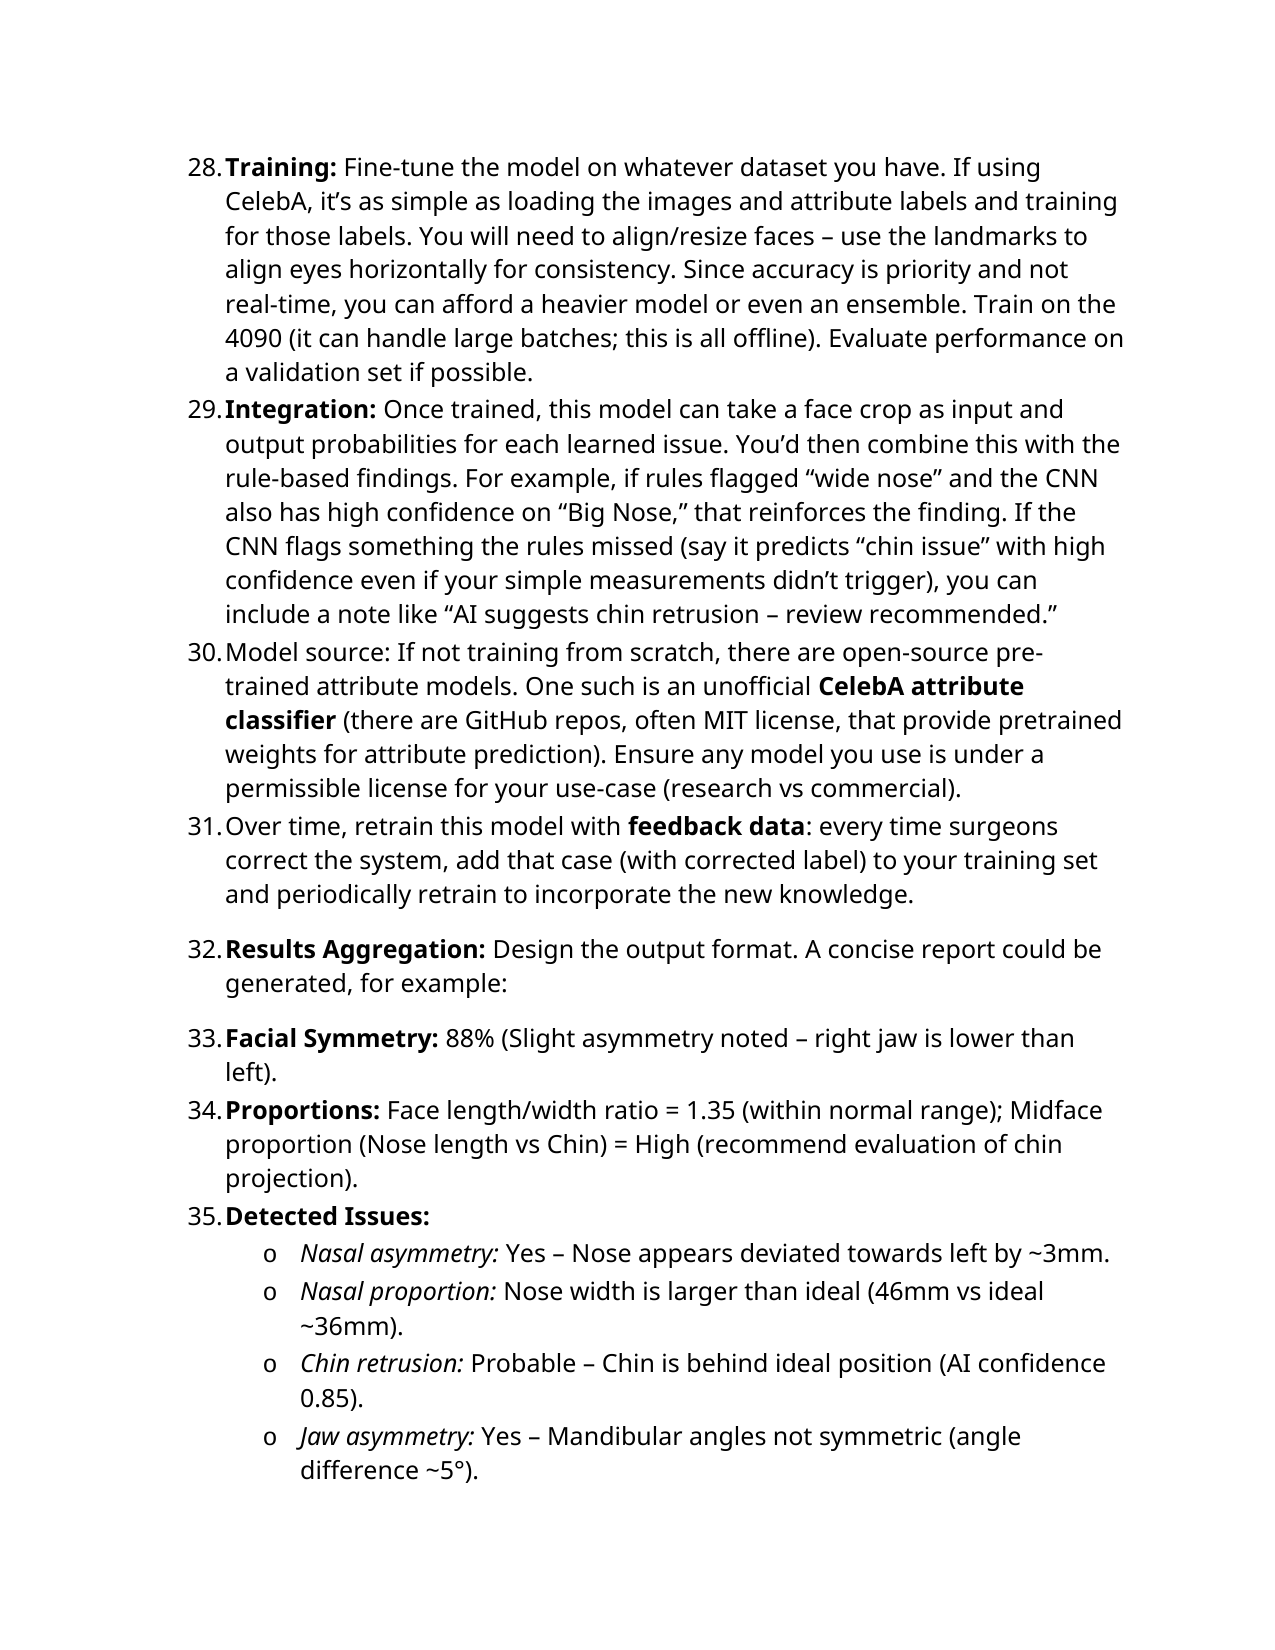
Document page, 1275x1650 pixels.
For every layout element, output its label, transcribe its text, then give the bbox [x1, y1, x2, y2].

list Model source: If not training from scratch, there are open-source pre-trained attribute models. One such is an unofficial CelebA attribute classifier (there are GitHub repos, often MIT license, that provide pretrained weights for attribute prediction). Ensure any model you use is under a permissible license for your use-case (research vs commercial). [187, 634, 1125, 805]
list Chin retrusion: Probable – Chin is behind ideal position (AI confidence 0.85). [262, 1346, 1125, 1414]
list Jaw asymmetry: Yes – Mandibular angles not symmetric (angle difference ~5°). [262, 1418, 1125, 1487]
list Over time, retrain this model with feedback data: every time surgeons correct the system, add that case (with corrected label) to your training set and periodically retrain to incorporate the new knowledge. [187, 808, 1125, 911]
list Results Aggregation: Design the output format. A concise report could be generated, for example: [187, 931, 1125, 999]
list Nasal proportion: Nose width is larger than ideal (46mm vs ideal ~36mm). [262, 1274, 1125, 1342]
list Nasal asymmetry: Yes – Nose appears deviated towards left by ~3mm. [262, 1236, 1125, 1270]
list Proportions: Face length/width ratio = 1.35 (within normal range); Midface proportion (Nose length vs Chin) = High (recommend evaluation of chin projection). [187, 1092, 1125, 1194]
list Training: Fine-tune the model on whatever dataset you have. If using CelebA, it’s as simple as loading the images and attribute labels and training for those labels. You will need to align/resize faces – use the landmarks to align eyes horizontally for consistency. Since accuracy is priority and not real-time, you can afford a heavier model or even an ensemble. Train on the 4090 (it can handle large batches; this is all offline). Evaluate performance on a validation set if possible. [187, 150, 1125, 388]
list Facial Symmetry: 88% (Slight asymmetry noted – right jaw is lower than left). [187, 1020, 1125, 1088]
list Detected Issues: [187, 1198, 1125, 1232]
list Integration: Once trained, this model can take a face crop as input and output probabilities for each learned issue. You’d then combine this with the rule-based findings. For example, if rules flagged “wide nose” and the CNN also has high confidence on “Big Nose,” that reinforces the finding. If the CNN flags something the rules missed (say it predicts “chin issue” with high confidence even if your simple measurements didn’t trigger), you can include a note like “AI suggests chin retrusion – review recommended.” [187, 392, 1125, 631]
